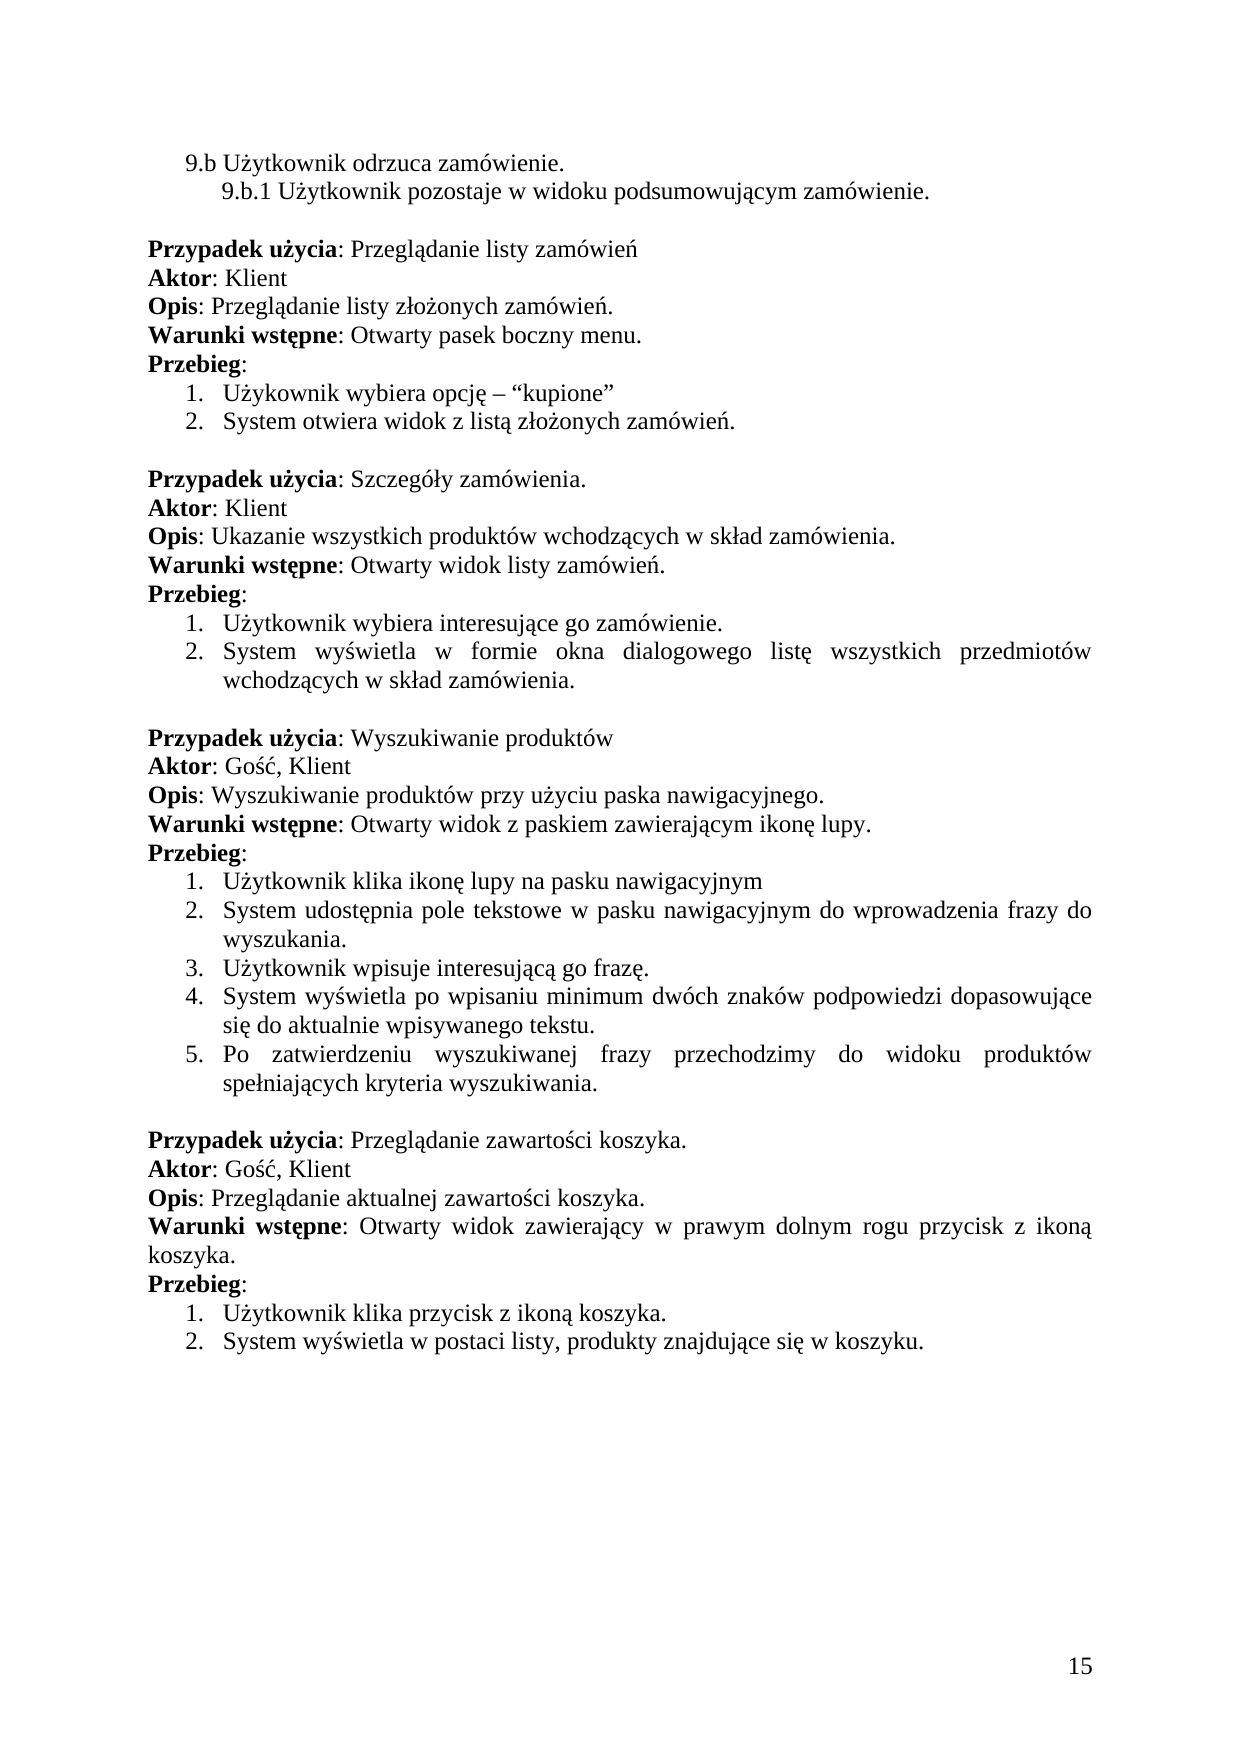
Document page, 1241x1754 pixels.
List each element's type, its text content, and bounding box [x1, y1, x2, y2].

text Opis: Przeglądanie aktualnej zawartości koszyka. [148, 1183, 1093, 1211]
text Aktor: Klient [148, 263, 1093, 291]
text 9.b.1 Użytkownik pozostaje w widoku podsumowującym zamówienie. [185, 176, 1093, 205]
text 9.b Użytkownik odrzuca zamówienie. [185, 148, 1093, 176]
text Przebieg: [148, 349, 1093, 378]
text Przebieg: [148, 579, 1093, 608]
list System otwiera widok z listą złożonych zamówień. [185, 406, 1093, 435]
list System wyświetla po wpisaniu minimum dwóch znaków podpowiedzi dopasowujące się do aktualnie wpisywanego tekstu. [185, 981, 1093, 1039]
list Użytkownik klika ikonę lupy na pasku nawigacyjnym [185, 866, 1093, 895]
text Aktor: Klient [148, 493, 1093, 521]
text Przypadek użycia: Wyszukiwanie produktów [148, 723, 1093, 751]
list System wyświetla w formie okna dialogowego listę wszystkich przedmiotów wchodzących w skład zamówienia. [185, 636, 1093, 694]
list Po zatwierdzeniu wyszukiwanej frazy przechodzimy do widoku produktów spełniających kryteria wyszukiwania. [185, 1039, 1093, 1096]
text Aktor: Gość, Klient [148, 751, 1093, 780]
text Opis: Przeglądanie listy złożonych zamówień. [148, 291, 1093, 320]
text Warunki wstępne: Otwarty pasek boczny menu. [148, 320, 1093, 349]
list Użykownik wybiera opcję – “kupione” [185, 378, 1093, 406]
text Przypadek użycia: Przeglądanie zawartości koszyka. [148, 1125, 1093, 1154]
list Użytkownik klika przycisk z ikoną koszyka. [185, 1298, 1093, 1326]
text Opis: Ukazanie wszystkich produktów wchodzących w skład zamówienia. [148, 521, 1093, 550]
list System wyświetla w postaci listy, produkty znajdujące się w koszyku. [185, 1326, 1093, 1355]
text Warunki wstępne: Otwarty widok listy zamówień. [148, 550, 1093, 579]
text Przebieg: [148, 1269, 1093, 1298]
text Przypadek użycia: Przeglądanie listy zamówień [148, 234, 1093, 263]
list Użytkownik wybiera interesujące go zamówienie. [185, 608, 1093, 636]
text Przebieg: [148, 838, 1093, 866]
list System udostępnia pole tekstowe w pasku nawigacyjnym do wprowadzenia frazy do wyszukania. [185, 895, 1093, 953]
text Przypadek użycia: Szczegóły zamówienia. [148, 464, 1093, 493]
text Aktor: Gość, Klient [148, 1154, 1093, 1183]
list Użytkownik wpisuje interesującą go frazę. [185, 953, 1093, 981]
text Warunki wstępne: Otwarty widok zawierający w prawym dolnym rogu przycisk z ikoną koszyka. [148, 1211, 1093, 1269]
text Opis: Wyszukiwanie produktów przy użyciu paska nawigacyjnego. [148, 780, 1093, 809]
text Warunki wstępne: Otwarty widok z paskiem zawierającym ikonę lupy. [148, 809, 1093, 838]
